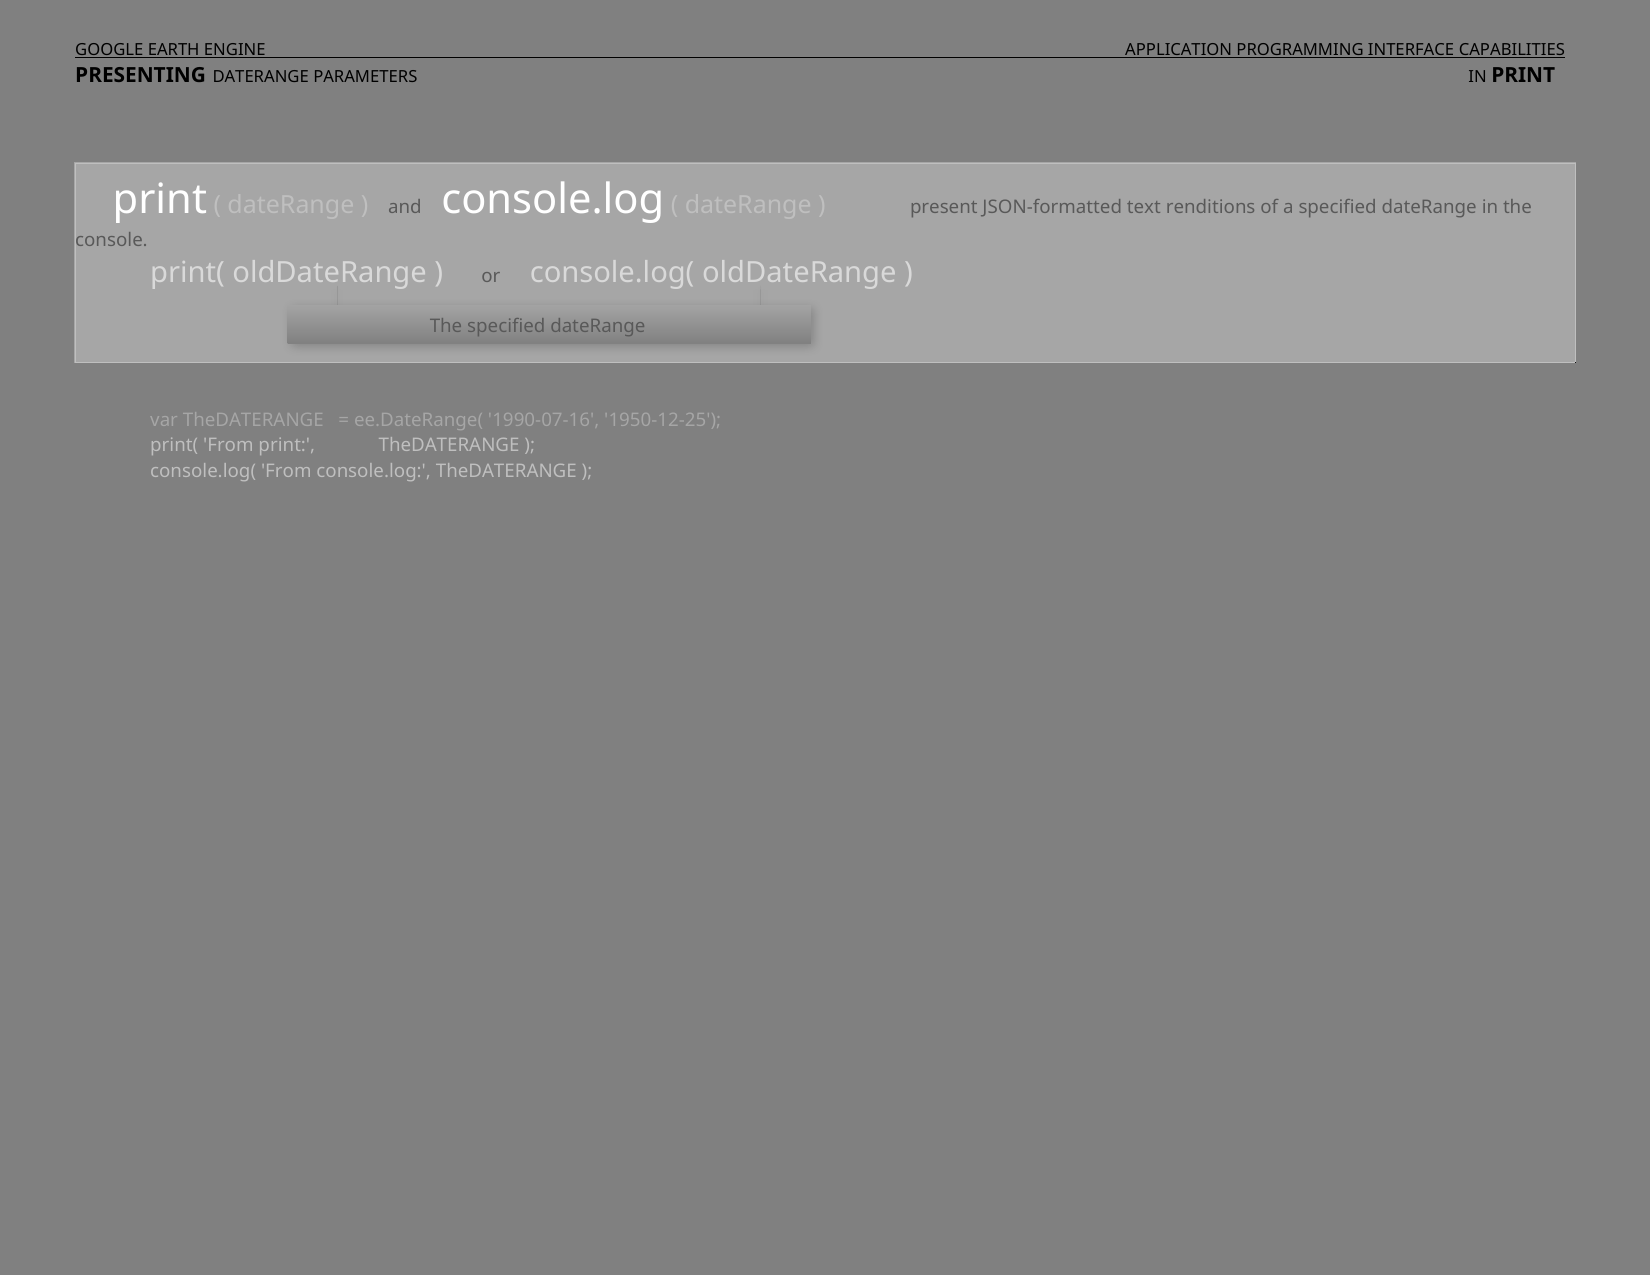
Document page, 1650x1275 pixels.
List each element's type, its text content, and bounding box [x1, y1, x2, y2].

text GOOGLE EARTH ENGINE APPLICATION PROGRAMMING INTERFACE CAPABILITIES [75, 37, 1650, 60]
text print ( dateRange ) and console.log ( dateRange ) present JSON-formatted text renditions of a specified dateRange in the console. [76, 164, 1575, 245]
text console.log( 'From console.log:', TheDATERANGE ); [150, 457, 1650, 483]
text PRESENTING DATERANGE IN PRINT [75, 60, 1650, 89]
text print( oldDateRange ) or console.log( oldDateRange ) [76, 245, 1575, 284]
text print( 'From print:', TheDATERANGE ); [150, 432, 1650, 457]
text var TheDATERANGE = ee.DateRange( '1990-07-16', '1950-12-25'); [150, 406, 1650, 432]
